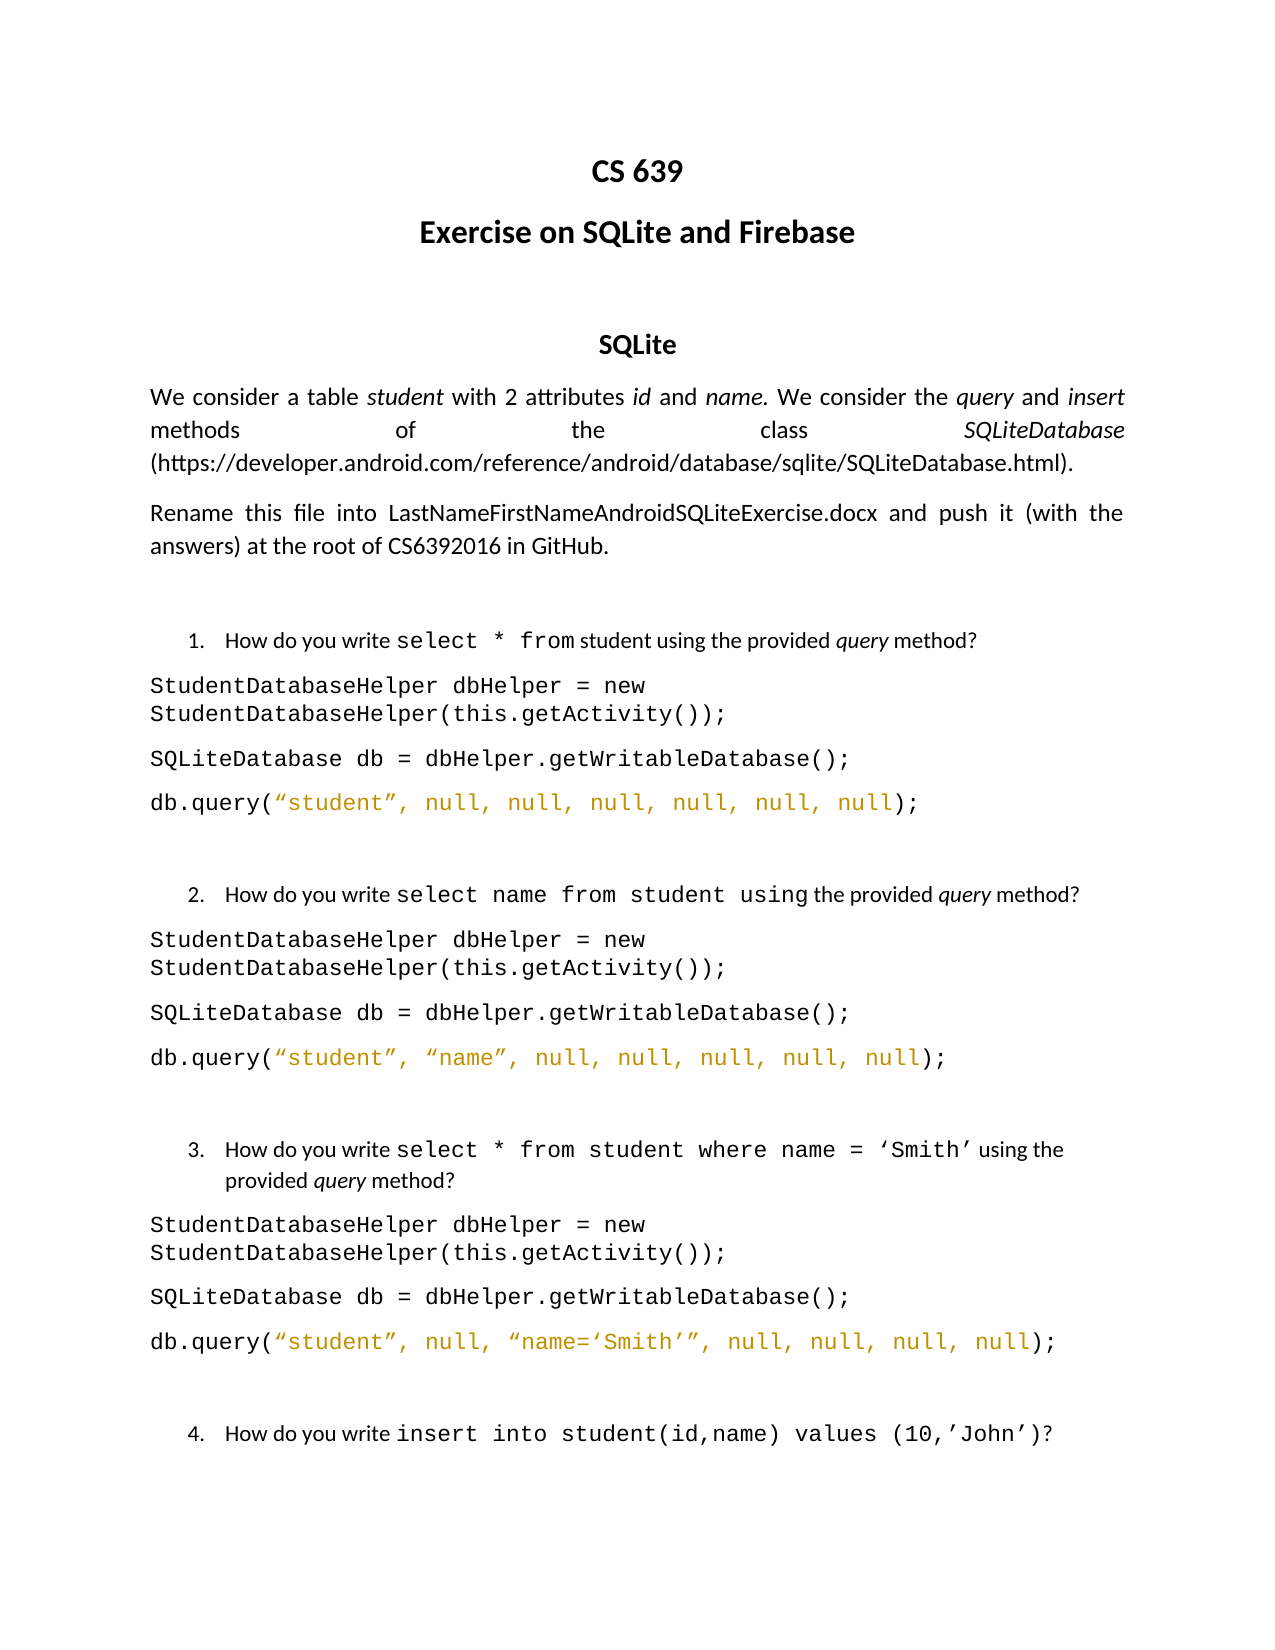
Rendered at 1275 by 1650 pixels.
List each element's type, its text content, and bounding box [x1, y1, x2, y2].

list How do you write select name from student using the provided query method? [187, 881, 1125, 910]
list How do you write select * from student using the provided query method? [187, 626, 1125, 655]
list How do you write select * from student where name = ‘Smith’ using the provided query method? [187, 1135, 1125, 1194]
text StudentDatabaseHelper dbHelper = new StudentDatabaseHelper(this.getActivity()); [150, 674, 1125, 728]
text SQLite [150, 326, 1125, 362]
text We consider a table student with 2 attributes id and name. We consider the query and insert methods of the class SQLiteDatabase (https://developer.android.com/reference/android/database/sqlite/SQLiteDatabase.html). [150, 381, 1125, 478]
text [150, 1286, 1125, 1312]
text SQLiteDatabase db = dbHelper.getWritableDatabase(); [150, 747, 1125, 773]
text SQLiteDatabase db = dbHelper.getWritableDatabase(); [150, 1001, 1125, 1027]
text Exercise on SQLite and Firebase [150, 211, 1125, 251]
text StudentDatabaseHelper dbHelper = new StudentDatabaseHelper(this.getActivity()); [150, 929, 1125, 983]
list How do you write insert into student(id,name) values (10,’John’)? [187, 1419, 1125, 1449]
text db.query(“student”, “name”, null, null, null, null, null); [150, 1046, 1125, 1072]
text db.query(“student”, null, null, null, null, null, null); [150, 791, 1125, 817]
text db.query(“student”, null, “name=‘Smith’”, null, null, null, null); [150, 1330, 1125, 1356]
text Rename this file into LastNameFirstNameAndroidSQLiteExercise.docx and push it (with the answers) at the root of CS6392016 in GitHub. [150, 497, 1125, 560]
text CS 639 [150, 150, 1125, 191]
text StudentDatabaseHelper dbHelper = new StudentDatabaseHelper(this.getActivity()); [150, 1213, 1125, 1267]
